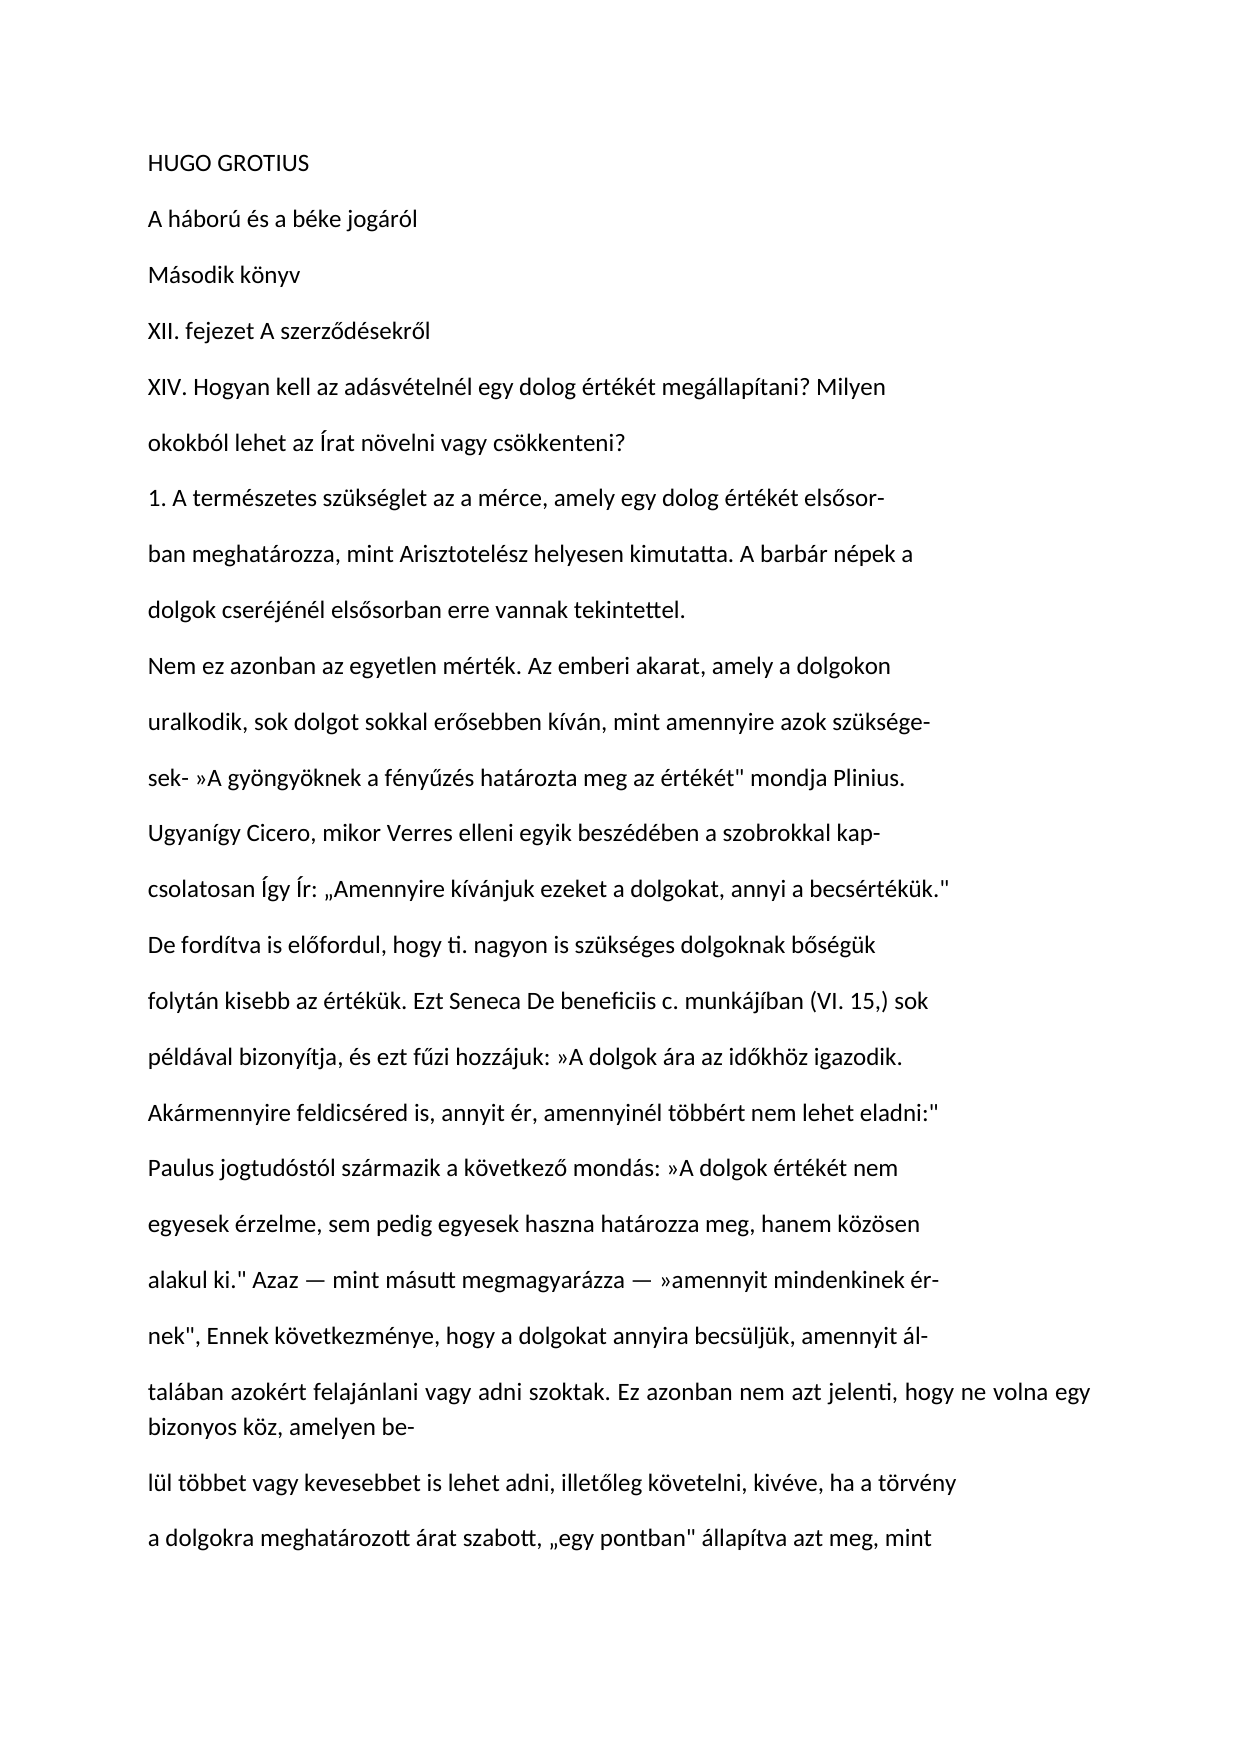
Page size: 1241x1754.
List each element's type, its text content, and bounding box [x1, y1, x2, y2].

text A háború és a béke jogáról [148, 203, 1093, 234]
text ban meghatározza, mint Arisztotelész helyesen kimutatta. A barbár népek a [148, 538, 1093, 569]
text Második könyv [148, 259, 1093, 290]
text példával bizonyítja, és ezt fűzi hozzájuk: »A dolgok ára az időkhöz igazodik. [148, 1041, 1093, 1071]
text uralkodik, sok dolgot sokkal erősebben kíván, mint amennyire azok szüksége- [148, 706, 1093, 736]
text De fordítva is előfordul, hogy ti. nagyon is szükséges dolgoknak bőségük [148, 929, 1093, 960]
text okokból lehet az Írat növelni vagy csökkenteni? [148, 427, 1093, 457]
text csolatosan Így Ír: „Amennyire kívánjuk ezeket a dolgokat, annyi a becsértékük." [148, 873, 1093, 904]
text 1. A természetes szükséglet az a mérce, amely egy dolog értékét elsősor- [148, 483, 1093, 513]
text Nem ez azonban az egyetlen mérték. Az emberi akarat, amely a dolgokon [148, 650, 1093, 681]
text nek", Ennek következménye, hogy a dolgokat annyira becsüljük, amennyit ál- [148, 1320, 1093, 1351]
text XIV. Hogyan kell az adásvételnél egy dolog értékét megállapítani? Milyen [148, 371, 1093, 401]
text dolgok cseréjénél elsősorban erre vannak tekintettel. [148, 594, 1093, 625]
text egyesek érzelme, sem pedig egyesek haszna határozza meg, hanem közösen [148, 1208, 1093, 1239]
text lül többet vagy kevesebbet is lehet adni, illetőleg követelni, kivéve, ha a törvény [148, 1467, 1093, 1497]
text sek- »A gyöngyöknek a fényűzés határozta meg az értékét" mondja Plinius. [148, 762, 1093, 792]
text Akármennyire feldicséred is, annyit ér, amennyinél többért nem lehet eladni:" [148, 1097, 1093, 1127]
text Paulus jogtudóstól származik a következő mondás: »A dolgok értékét nem [148, 1153, 1093, 1183]
text alakul ki." Azaz — mint másutt megmagyarázza — »amennyit mindenkinek ér- [148, 1264, 1093, 1295]
text Ugyanígy Cicero, mikor Verres elleni egyik beszédében a szobrokkal kap- [148, 818, 1093, 848]
text talában azokért felajánlani vagy adni szoktak. Ez azonban nem azt jelenti, hogy ne volna egy bizonyos köz, amelyen be- [148, 1376, 1093, 1441]
text folytán kisebb az értékük. Ezt Seneca De beneficiis c. munkájíban (VI. 15,) sok [148, 985, 1093, 1016]
text a dolgokra meghatározott árat szabott, „egy pontban" állapítva azt meg, mint [148, 1523, 1093, 1553]
text HUGO GROTIUS [148, 148, 1093, 178]
text XII. fejezet A szerződésekről [148, 315, 1093, 346]
